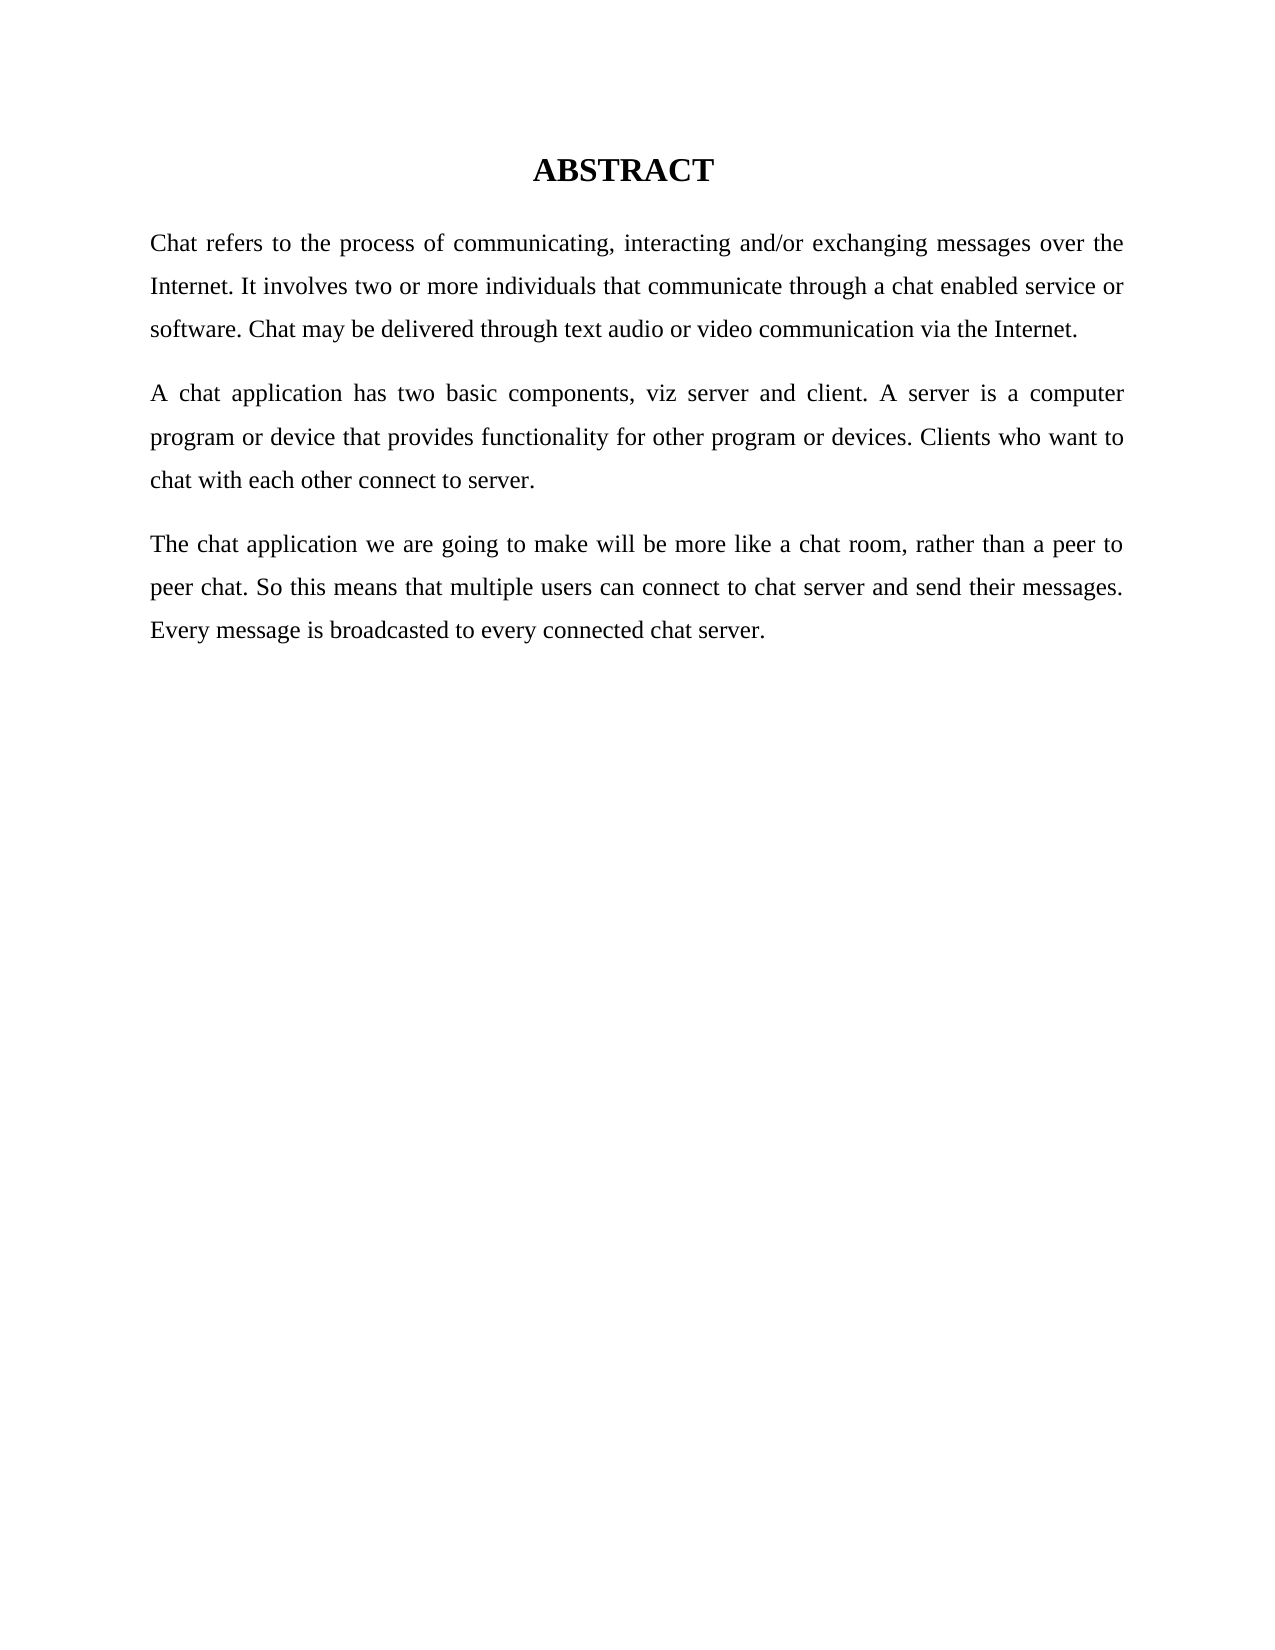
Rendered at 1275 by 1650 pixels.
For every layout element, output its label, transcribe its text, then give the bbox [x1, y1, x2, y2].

text The chat application we are going to make will be more like a chat room, rather than a peer to peer chat. So this means that multiple users can connect to chat server and send their messages. Every message is broadcasted to every connected chat server. [150, 529, 1125, 644]
text A chat application has two basic components, viz server and client. A server is a computer program or device that provides functionality for other program or devices. Clients who want to chat with each other connect to server. [150, 378, 1125, 493]
text ABSTRACT [122, 150, 1125, 188]
text Chat refers to the process of communicating, interacting and/or exchanging messages over the Internet. It involves two or more individuals that communicate through a chat enabled service or software. Chat may be delivered through text audio or video communication via the Internet. [150, 228, 1125, 343]
